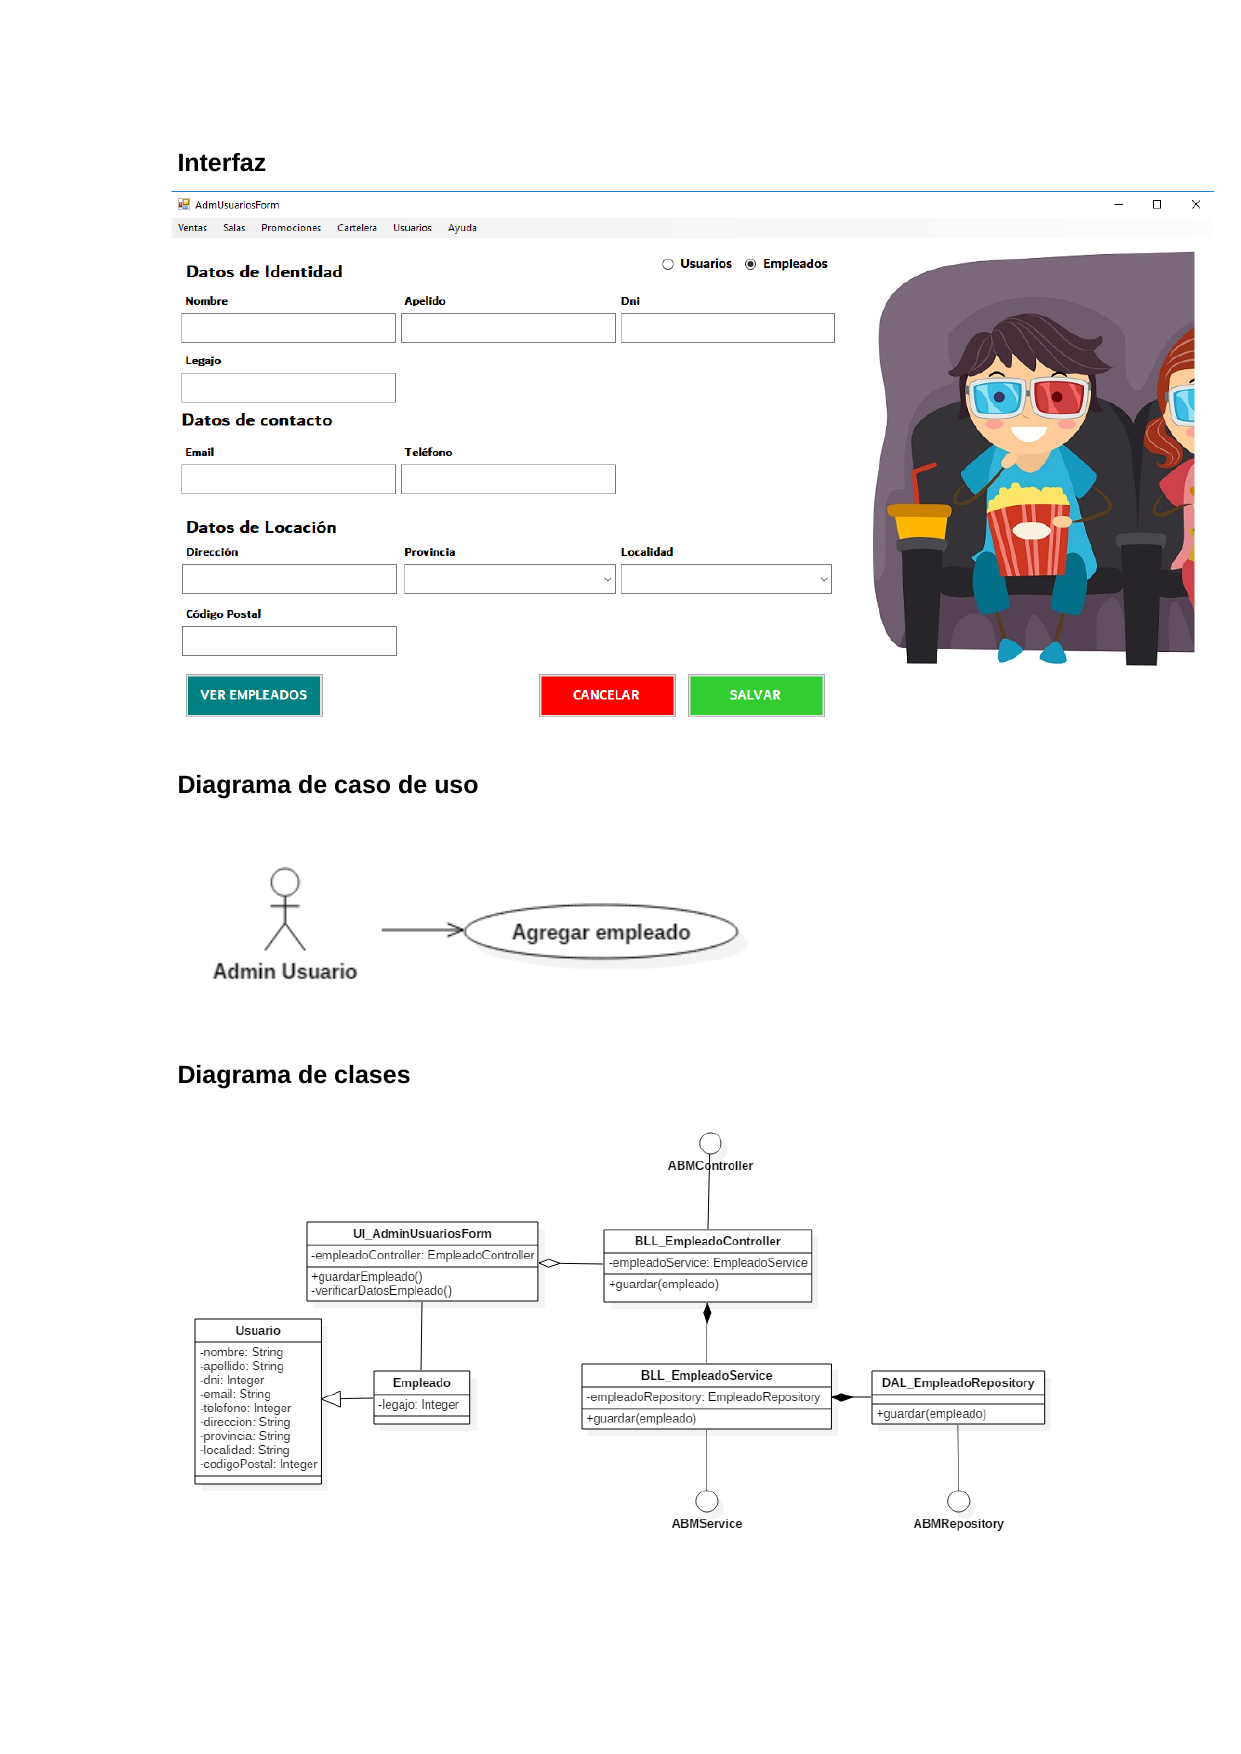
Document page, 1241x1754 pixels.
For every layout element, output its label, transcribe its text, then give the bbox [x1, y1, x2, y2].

picture [170, 191, 1214, 736]
text Diagrama de clases [177, 1060, 1063, 1089]
text Diagrama de caso de uso [177, 736, 1063, 799]
text Interfaz [177, 148, 1063, 176]
picture [177, 817, 760, 1042]
picture [177, 1107, 1064, 1574]
